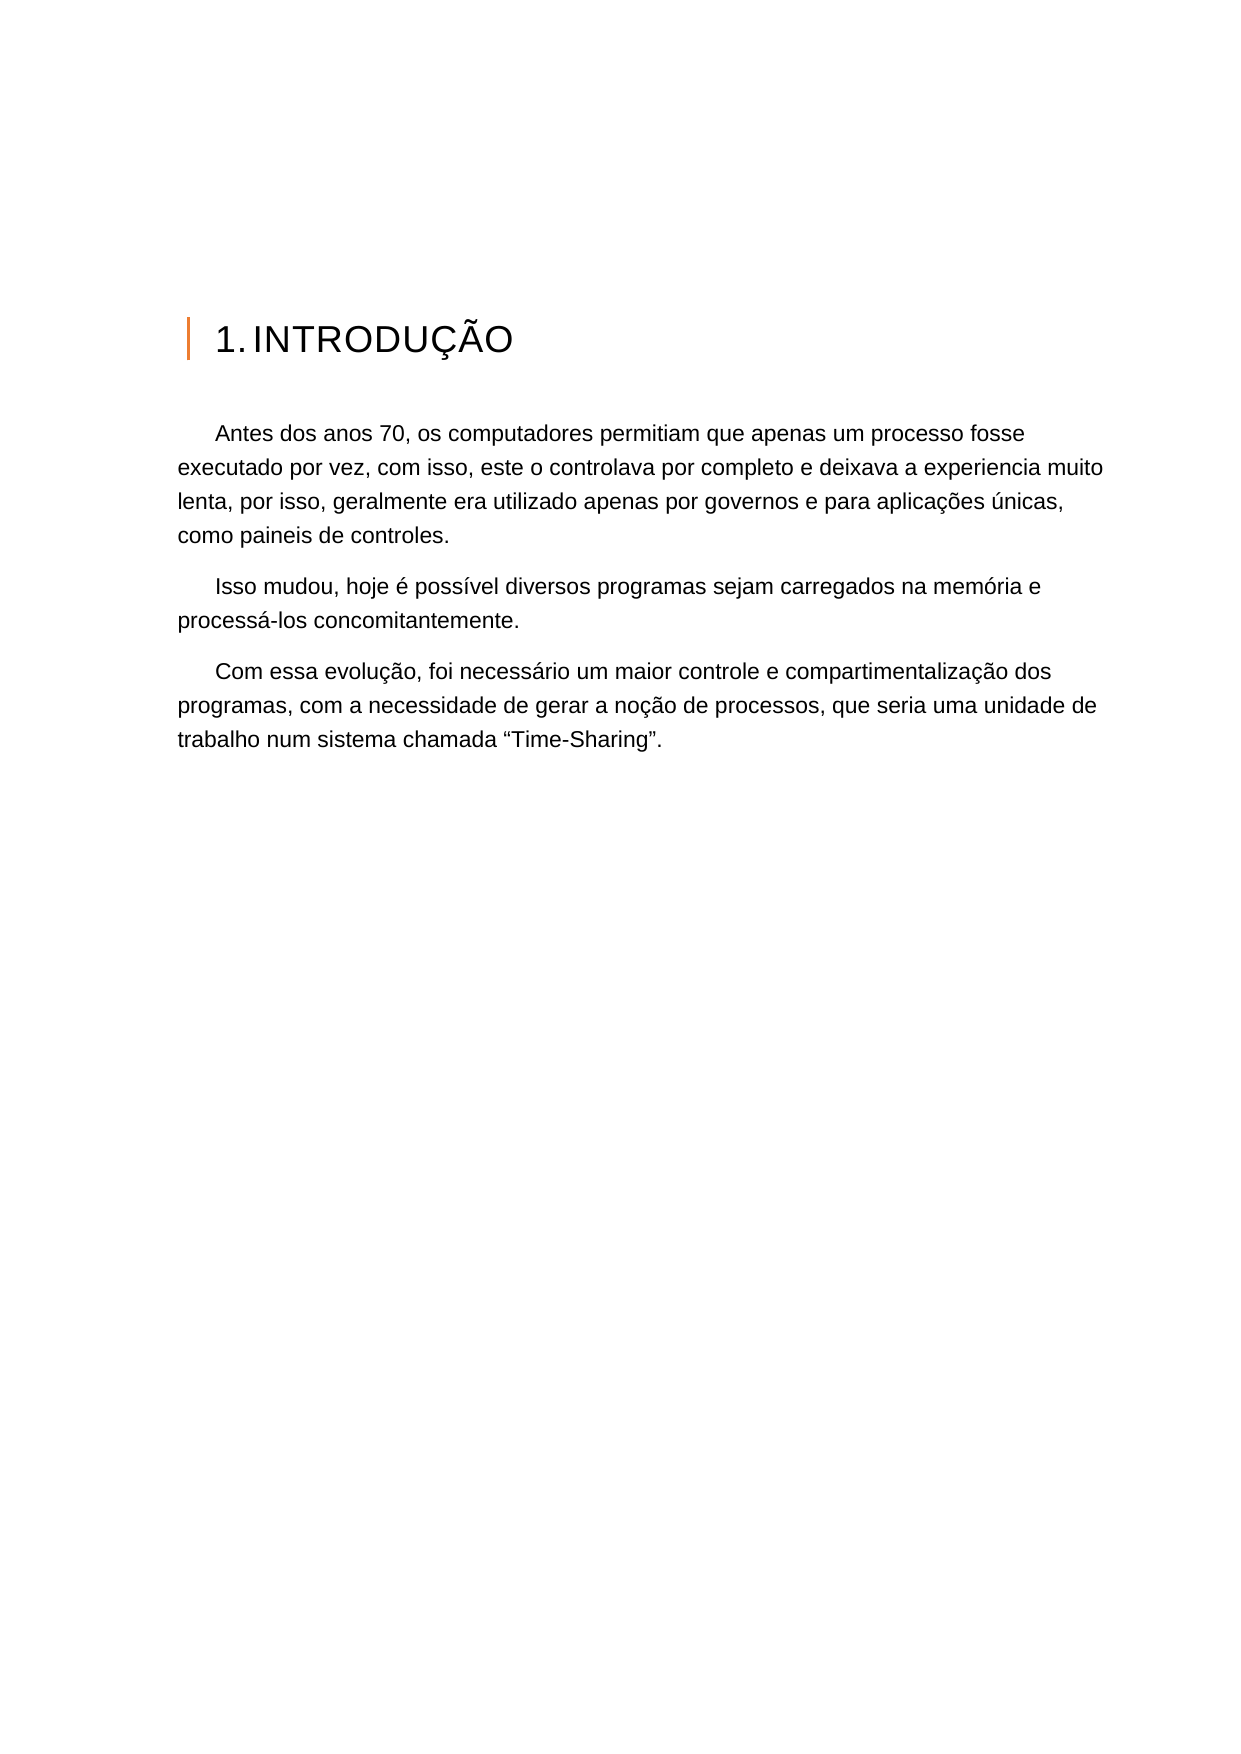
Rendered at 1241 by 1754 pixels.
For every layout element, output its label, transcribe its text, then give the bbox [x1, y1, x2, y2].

text Com essa evolução, foi necessário um maior controle e compartimentalização dos programas, com a necessidade de gerar a noção de processos, que seria uma unidade de trabalho num sistema chamada “Time-Sharing”. [177, 658, 1122, 753]
text Antes dos anos 70, os computadores permitiam que apenas um processo fosse executado por vez, com isso, este o controlava por completo e deixava a experiencia muito lenta, por isso, geralmente era utilizado apenas por governos e para aplicações únicas, como paineis de controles. [177, 419, 1122, 548]
text Isso mudou, hoje é possível diversos programas sejam carregados na memória e processá-los concomitantemente. [177, 573, 1122, 633]
subtitle Introdução [190, 317, 1122, 360]
